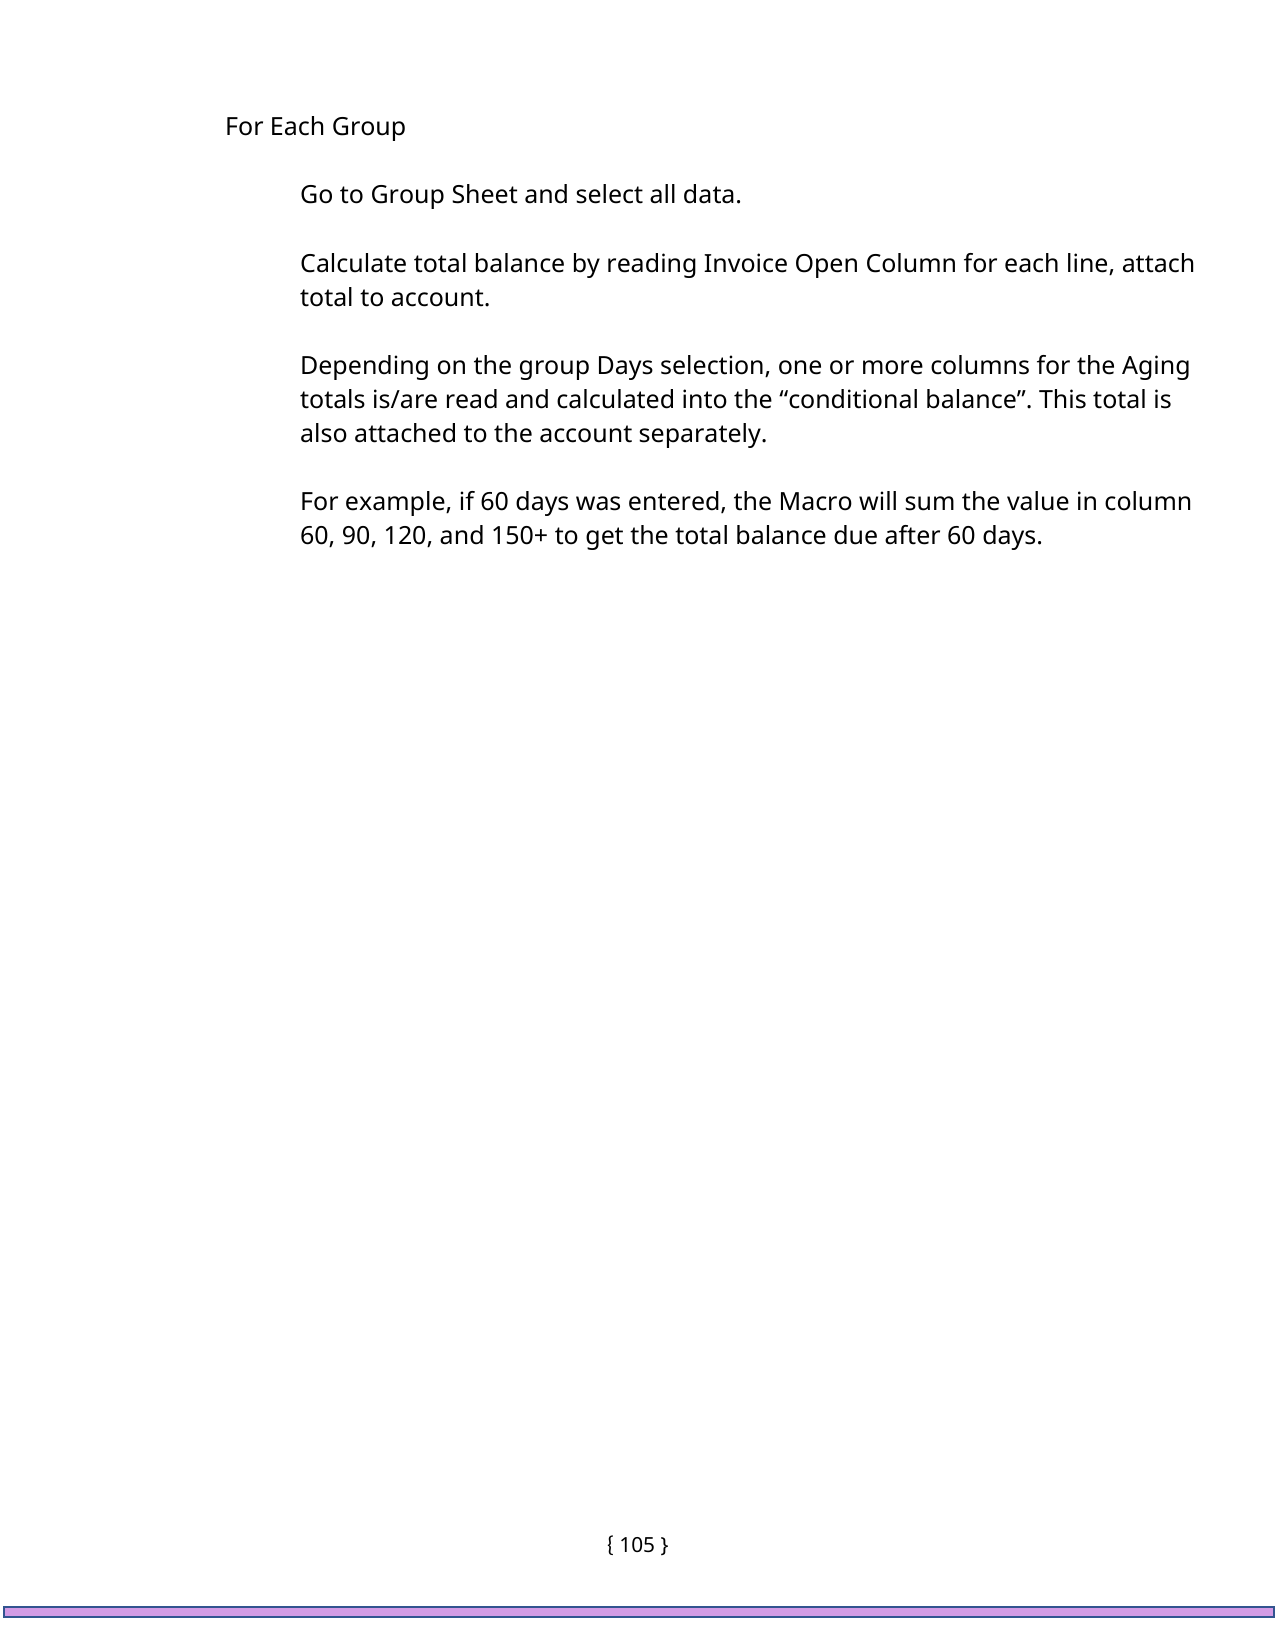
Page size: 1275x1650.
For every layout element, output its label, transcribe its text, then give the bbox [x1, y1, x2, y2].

text Depending on the group Days selection, one or more columns for the Aging totals is/are read and calculated into the “conditional balance”. This total is also attached to the account separately. [300, 347, 1200, 450]
text Go to Group Sheet and select all data. [300, 177, 1200, 211]
text For Each Group [225, 109, 1200, 143]
text For example, if 60 days was entered, the Macro will sum the value in column 60, 90, 120, and 150+ to get the total balance due after 60 days. [300, 484, 1200, 552]
text Calculate total balance by reading Invoice Open Column for each line, attach total to account. [300, 245, 1200, 313]
